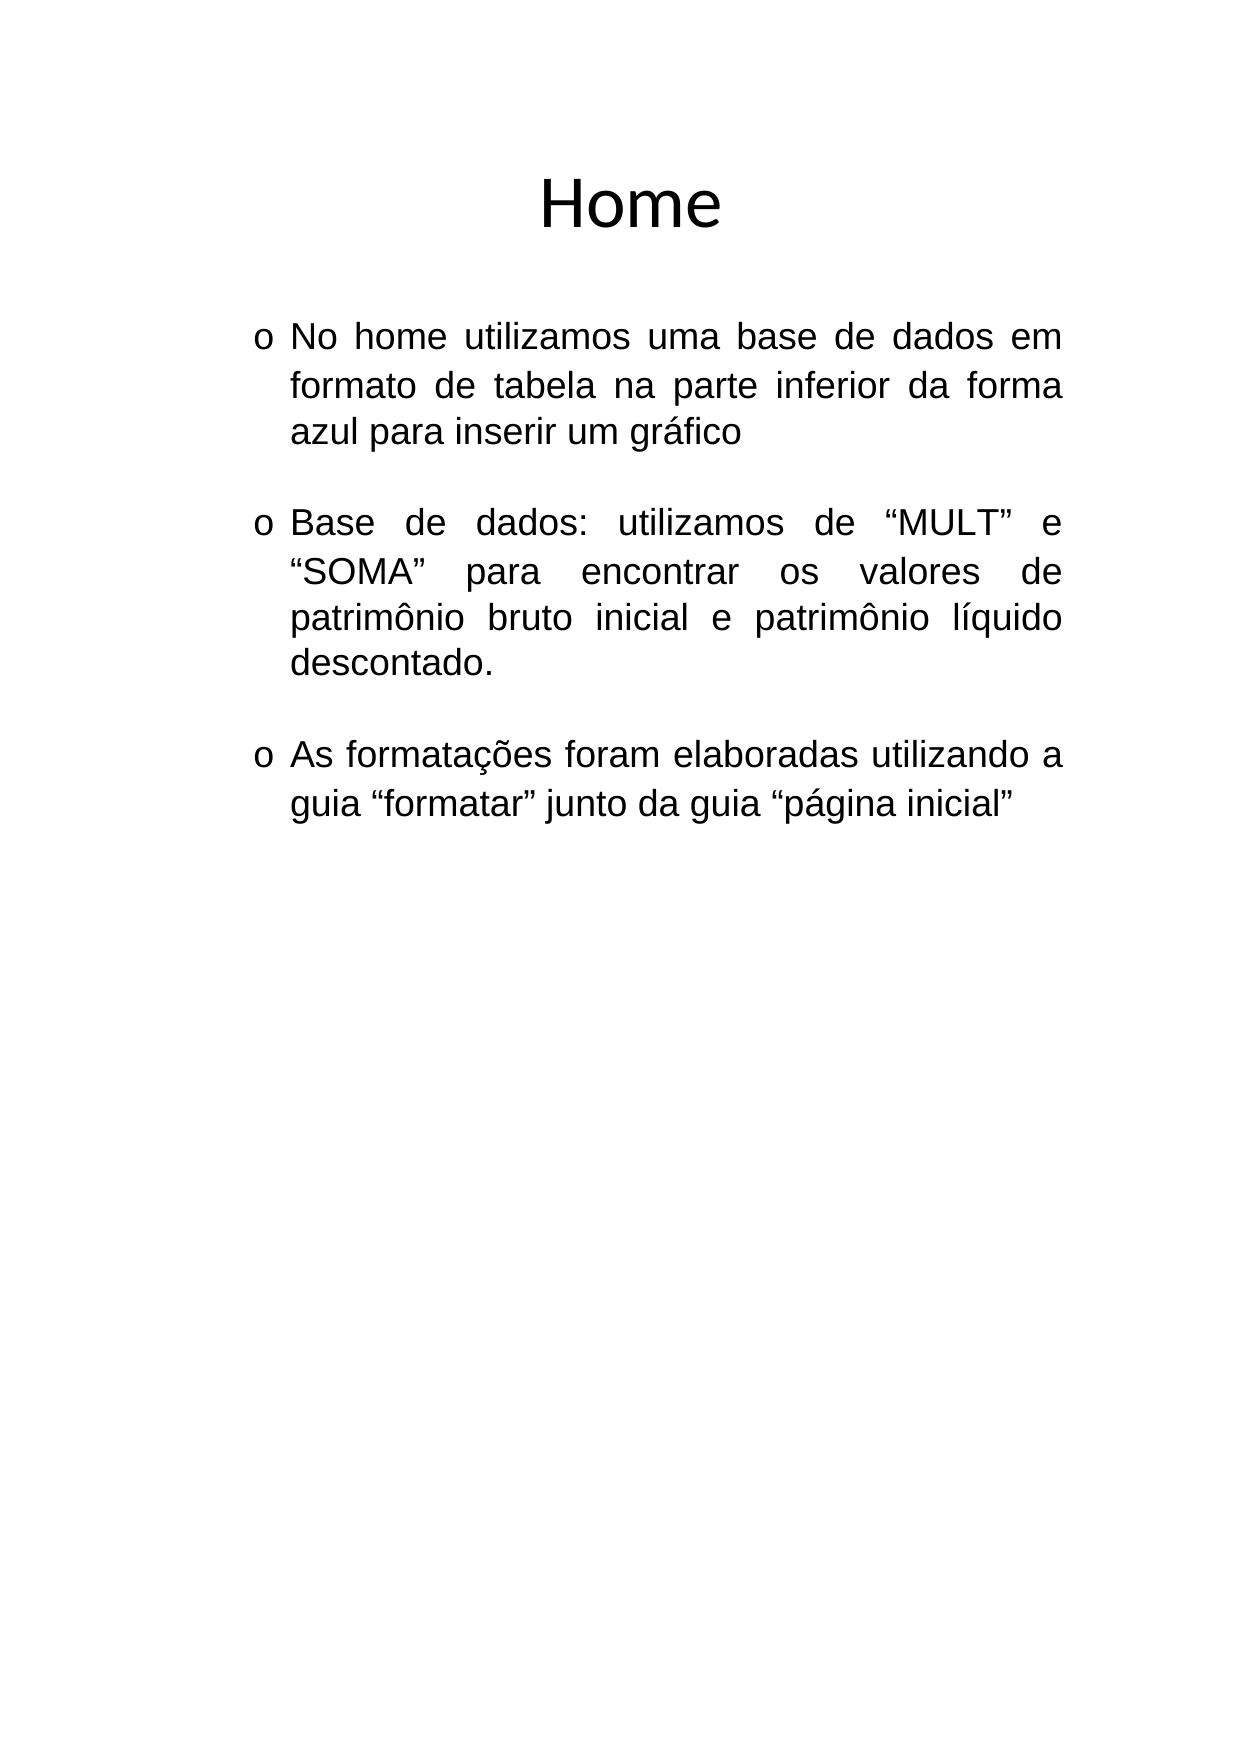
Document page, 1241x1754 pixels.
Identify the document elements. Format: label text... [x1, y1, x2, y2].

list As formatações foram elaboradas utilizando a guia “formatar” junto da guia “página inicial” [252, 732, 1063, 824]
list No home utilizamos uma base de dados em formato de tabela na parte inferior da forma azul para inserir um gráfico [252, 314, 1063, 452]
list Base de dados: utilizamos de “MULT” e “SOMA” para encontrar os valores de patrimônio bruto inicial e patrimônio líquido descontado. [252, 500, 1063, 684]
